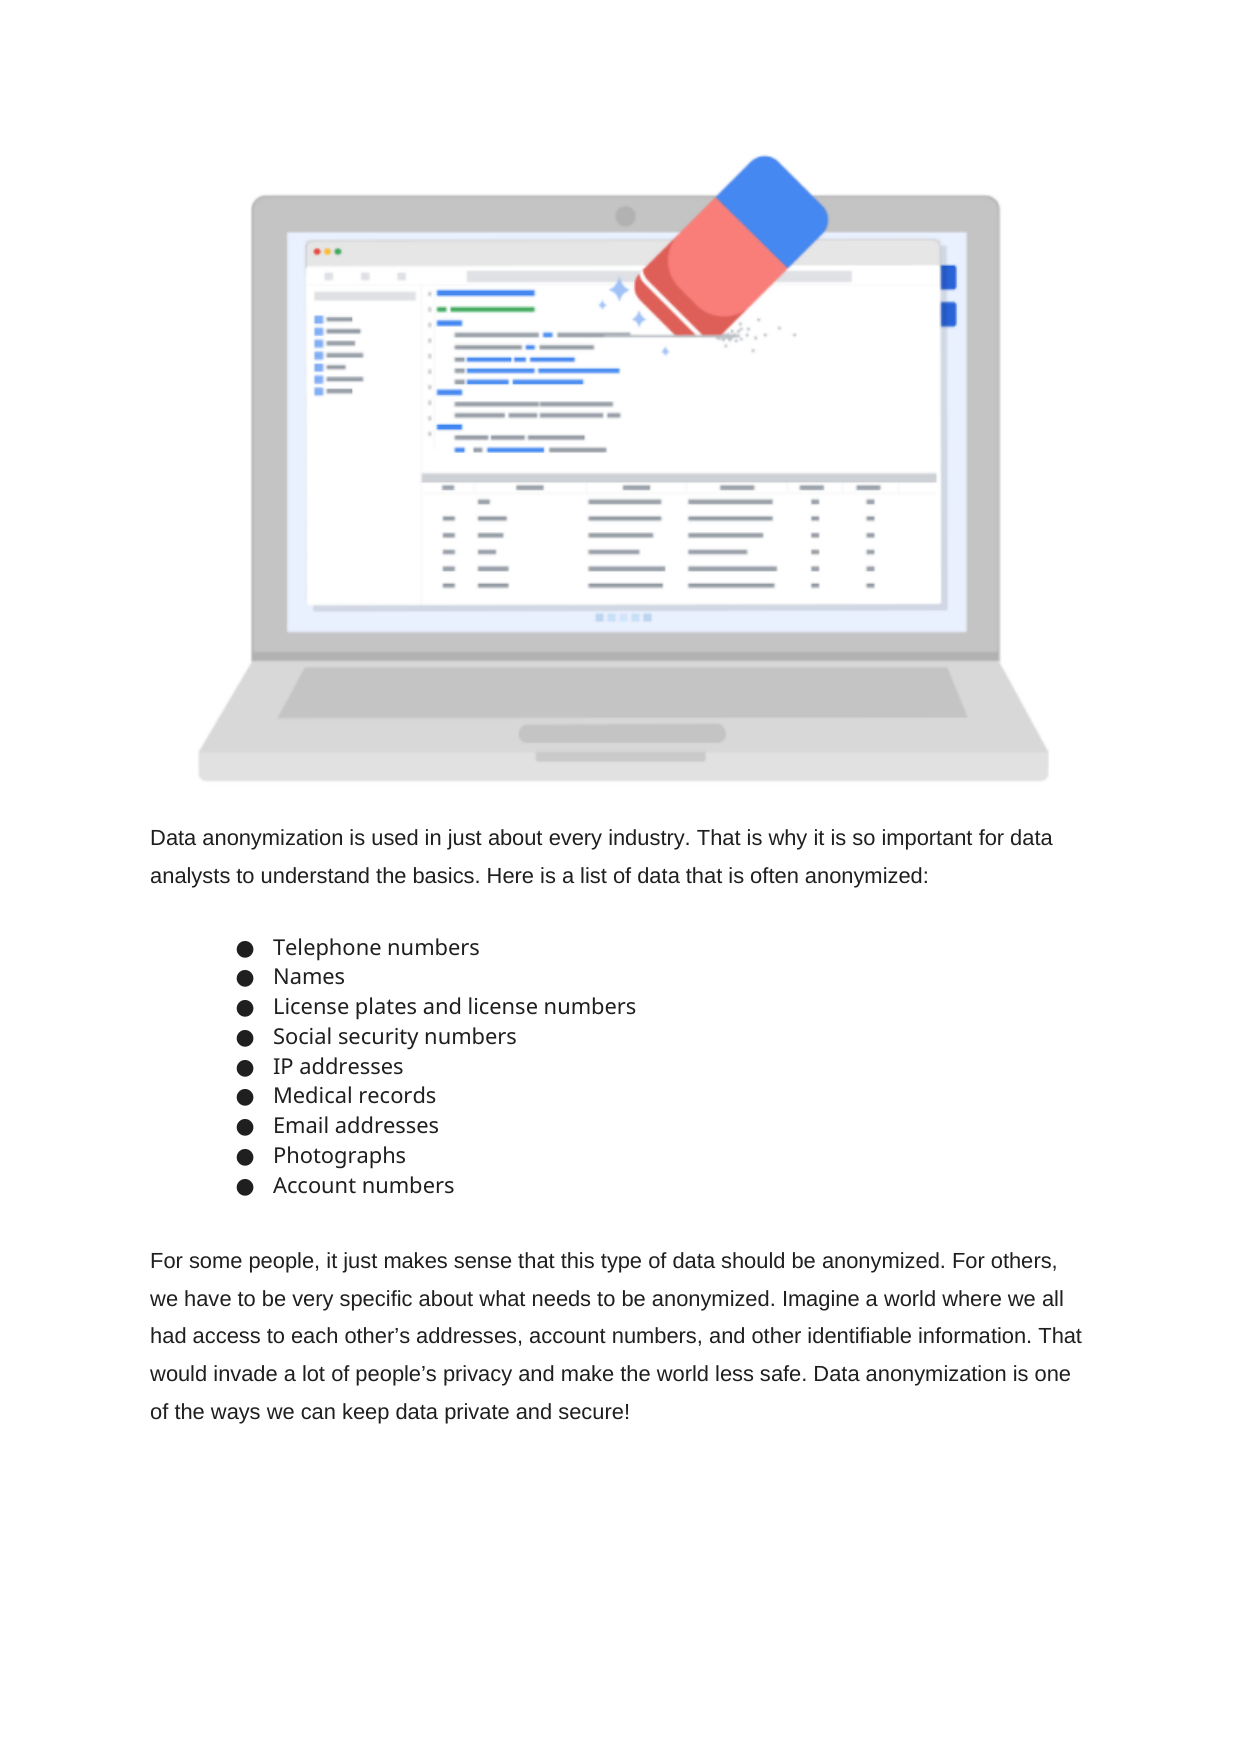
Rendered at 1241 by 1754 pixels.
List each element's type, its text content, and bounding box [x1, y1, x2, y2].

list Medical records [235, 1081, 1090, 1110]
list IP addresses [235, 1051, 1090, 1081]
list License plates and license numbers [235, 991, 1090, 1021]
list Email addresses [235, 1110, 1090, 1140]
text For some people, it just makes sense that this type of data should be anonymized. For others, we have to be very specific about what needs to be anonymized. Imagine a world where we all had access to each other’s addresses, account numbers, and other identifiable information. That would invade a lot of people’s privacy and make the world less safe. Data anonymization is one of the ways we can keep data private and secure! [150, 1248, 1090, 1424]
list Photographs [235, 1140, 1090, 1170]
picture [150, 150, 1091, 821]
list Social security numbers [235, 1021, 1090, 1051]
list Telephone numbers [235, 932, 1090, 961]
list Account numbers [235, 1170, 1090, 1200]
text Data anonymization is used in just about every industry. That is why it is so important for data analysts to understand the basics. Here is a list of data that is often anonymized: [150, 825, 1090, 888]
list Names [235, 961, 1090, 991]
